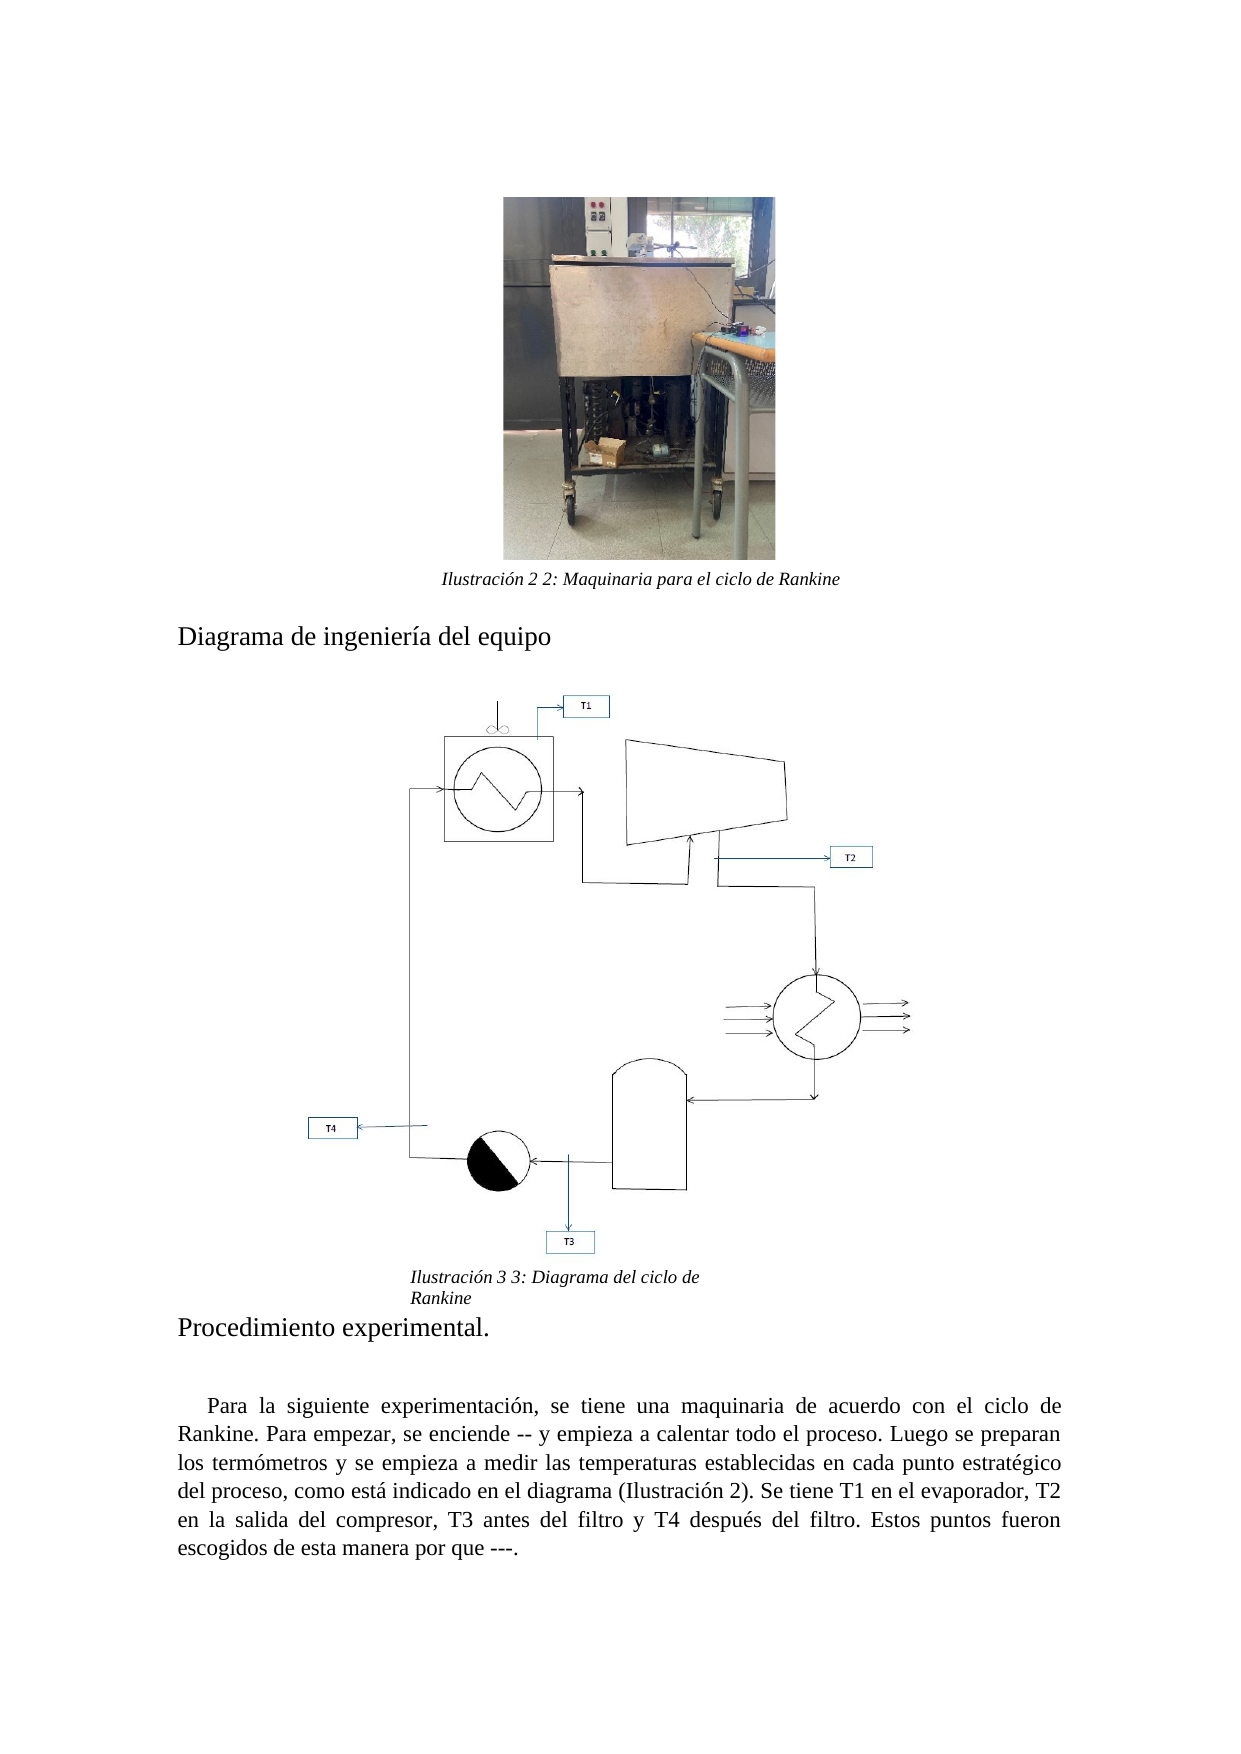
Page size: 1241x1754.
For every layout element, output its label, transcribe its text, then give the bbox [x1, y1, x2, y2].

subtitle Diagrama de ingeniería del equipo [177, 619, 1063, 651]
picture [503, 197, 776, 560]
picture [256, 654, 914, 1273]
subtitle Procedimiento experimental. [177, 1311, 1063, 1343]
text Para la siguiente experimentación, se tiene una maquinaria de acuerdo con el ciclo de Rankine. Para empezar, se enciende -- y empieza a calentar todo el proceso. Luego se preparan los termómetros y se empieza a medir las temperaturas establecidas en cada punto estratégico del proceso, como está indicado en el diagrama (Ilustración 2). Se tiene T1 en el evaporador, T2 en la salida del compresor, T3 antes del filtro y T4 después del filtro. Estos puntos fueron escogidos de esta manera por que ---. [177, 1392, 1063, 1560]
